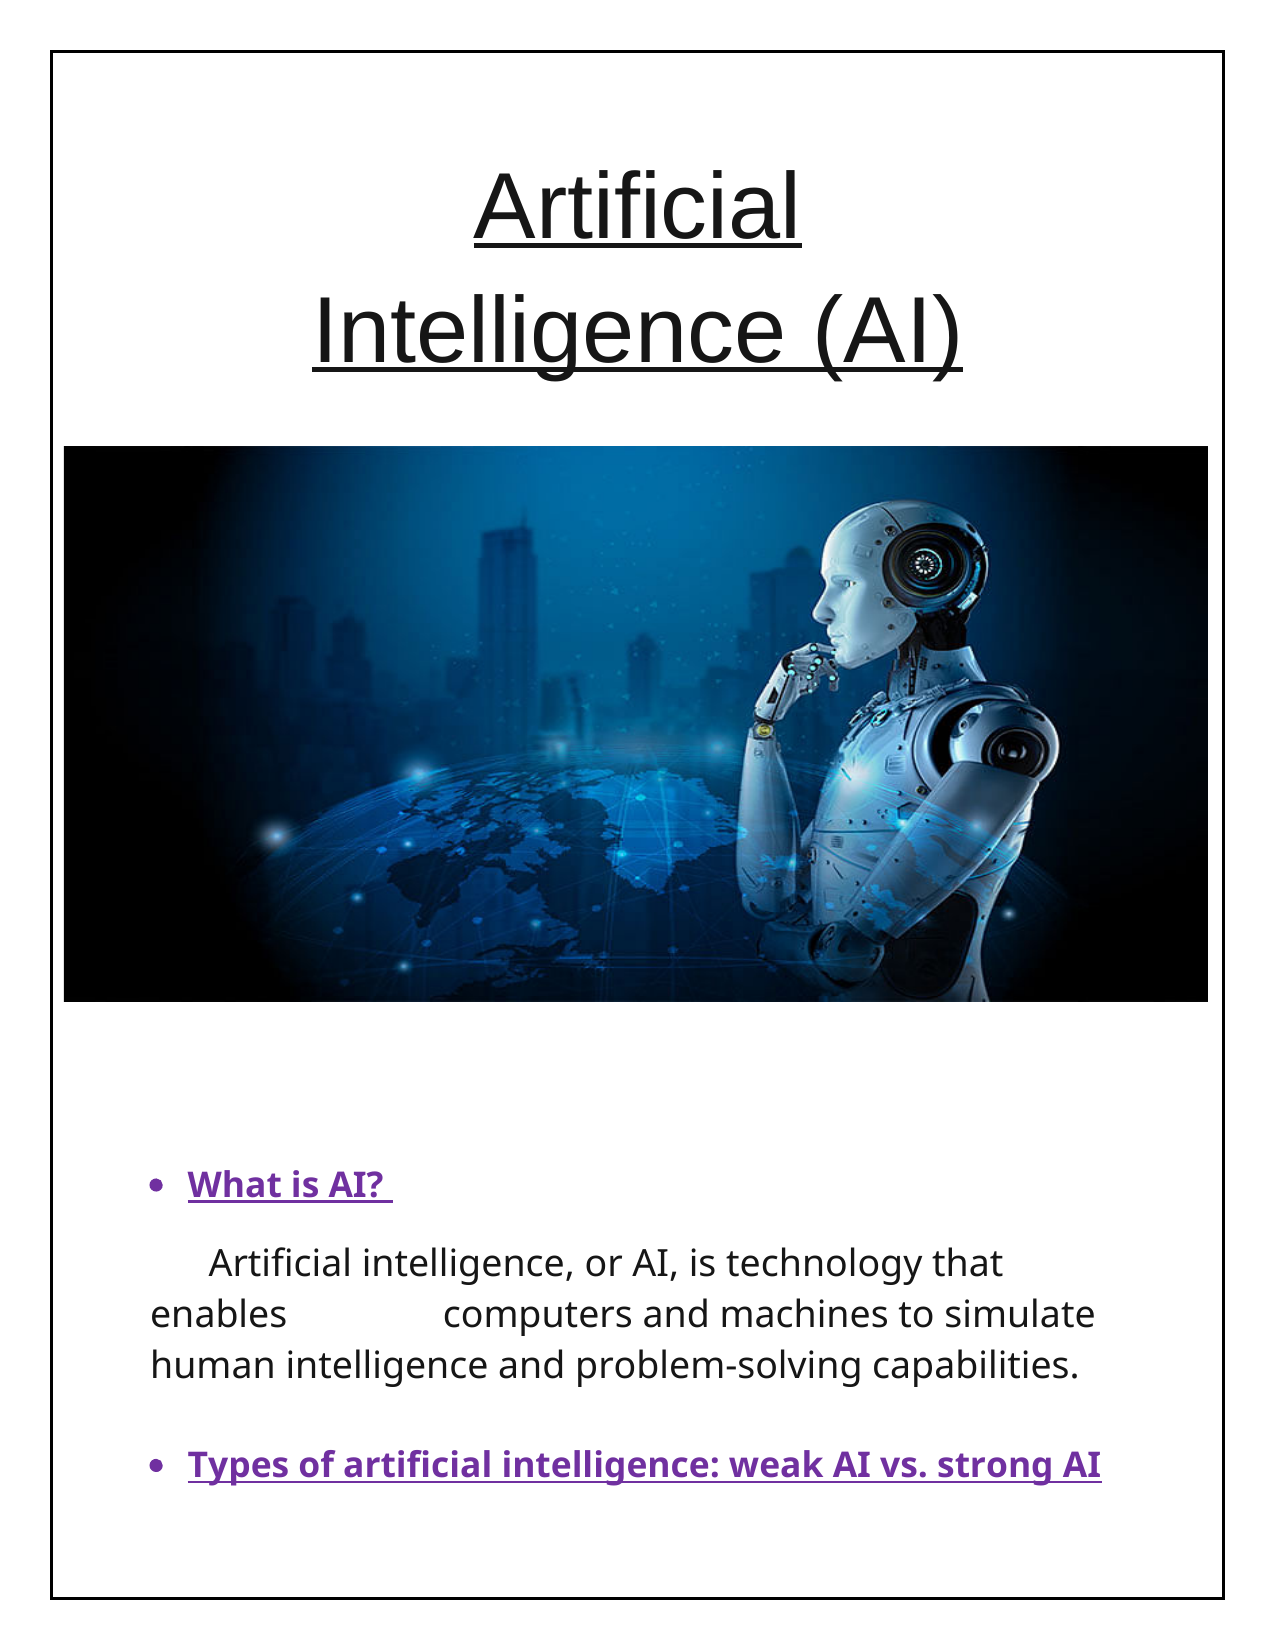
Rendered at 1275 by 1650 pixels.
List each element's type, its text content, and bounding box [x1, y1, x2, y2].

list Types of artificial intelligence: weak AI vs. strong AI [150, 1440, 1125, 1488]
text Artificial intelligence, or AI, is technology that enables computers and machines to simulate human intelligence and problem-solving capabilities. [150, 1236, 1125, 1389]
picture [63, 446, 1208, 1002]
list What is AI? [150, 1159, 1125, 1208]
text Artificial Intelligence (AI) [150, 150, 1125, 382]
